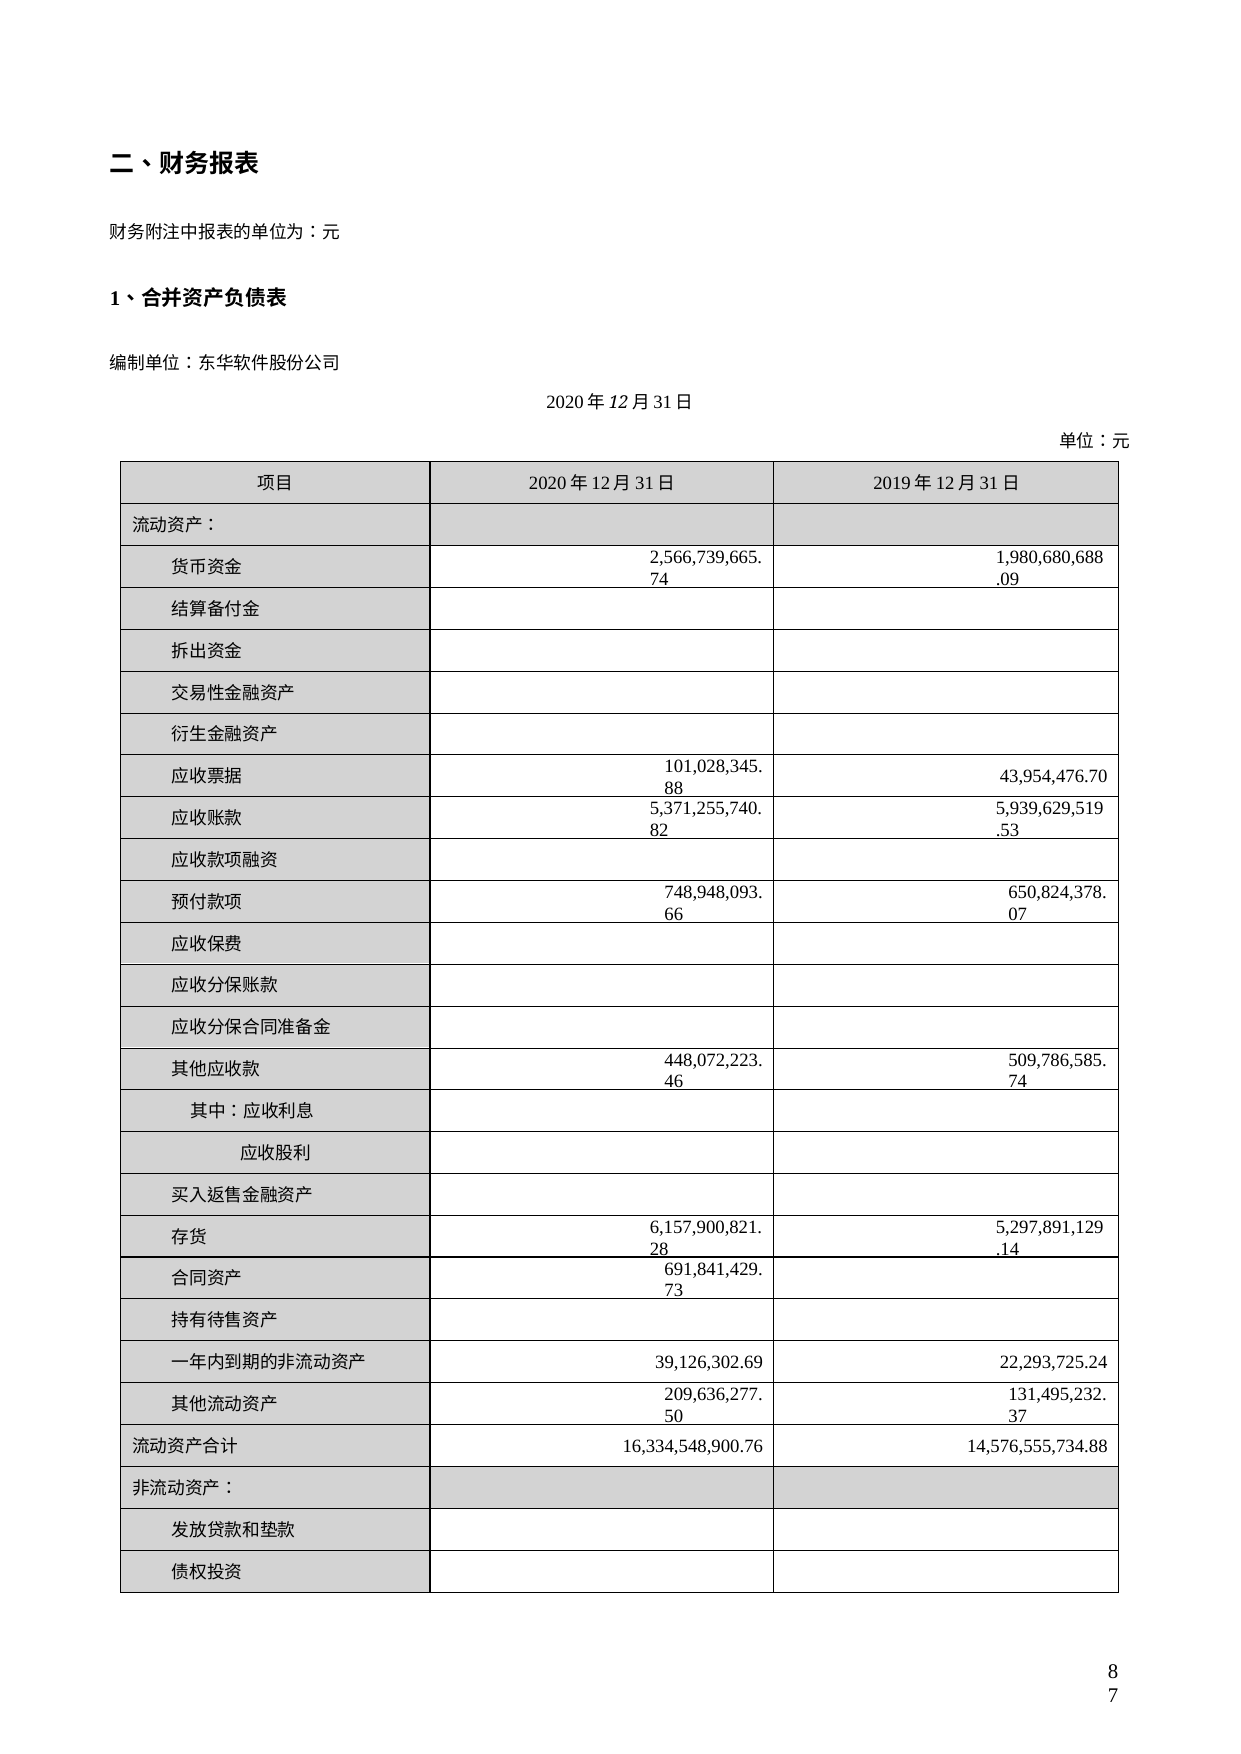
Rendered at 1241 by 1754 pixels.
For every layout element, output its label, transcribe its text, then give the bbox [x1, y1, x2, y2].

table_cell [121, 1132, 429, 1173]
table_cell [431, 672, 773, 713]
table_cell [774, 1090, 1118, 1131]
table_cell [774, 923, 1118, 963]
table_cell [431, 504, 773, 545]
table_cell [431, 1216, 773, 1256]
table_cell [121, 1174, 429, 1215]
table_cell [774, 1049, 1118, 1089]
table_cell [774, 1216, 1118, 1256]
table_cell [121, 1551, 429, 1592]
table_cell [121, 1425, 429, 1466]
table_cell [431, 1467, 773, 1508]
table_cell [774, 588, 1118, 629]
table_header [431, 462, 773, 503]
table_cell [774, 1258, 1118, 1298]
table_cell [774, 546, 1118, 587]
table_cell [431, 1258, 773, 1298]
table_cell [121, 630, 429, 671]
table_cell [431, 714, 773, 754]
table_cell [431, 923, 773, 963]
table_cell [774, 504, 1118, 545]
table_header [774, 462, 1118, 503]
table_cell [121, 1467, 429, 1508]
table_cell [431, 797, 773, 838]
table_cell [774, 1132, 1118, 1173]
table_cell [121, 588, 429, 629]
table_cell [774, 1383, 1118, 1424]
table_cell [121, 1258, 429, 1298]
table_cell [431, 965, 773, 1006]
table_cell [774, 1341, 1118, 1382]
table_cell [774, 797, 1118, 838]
text 财务附注中报表的单位为：元 [109, 219, 1129, 243]
text 编制单位：东华软件股份公司 [109, 351, 1129, 375]
text 单位：元 [109, 428, 1129, 452]
text 2020年12月31日 [109, 389, 1129, 414]
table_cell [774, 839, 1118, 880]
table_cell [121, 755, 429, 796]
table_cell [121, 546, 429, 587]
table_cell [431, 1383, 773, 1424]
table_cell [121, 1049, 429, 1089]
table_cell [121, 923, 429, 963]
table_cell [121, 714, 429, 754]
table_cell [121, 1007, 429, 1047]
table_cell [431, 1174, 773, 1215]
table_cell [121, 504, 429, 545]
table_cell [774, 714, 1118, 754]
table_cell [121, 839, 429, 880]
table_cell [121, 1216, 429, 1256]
text 二、财务报表 [109, 145, 1129, 179]
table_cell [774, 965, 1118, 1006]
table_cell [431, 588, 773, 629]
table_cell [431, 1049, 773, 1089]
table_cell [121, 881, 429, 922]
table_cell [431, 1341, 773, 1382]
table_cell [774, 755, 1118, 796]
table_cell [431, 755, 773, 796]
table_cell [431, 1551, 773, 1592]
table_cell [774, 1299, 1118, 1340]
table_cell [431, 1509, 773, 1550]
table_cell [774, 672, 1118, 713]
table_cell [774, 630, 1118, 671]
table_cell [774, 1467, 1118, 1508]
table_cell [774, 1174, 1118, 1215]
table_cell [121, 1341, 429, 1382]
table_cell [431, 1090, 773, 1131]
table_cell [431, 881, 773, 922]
text 1、合并资产负债表 [109, 283, 1129, 311]
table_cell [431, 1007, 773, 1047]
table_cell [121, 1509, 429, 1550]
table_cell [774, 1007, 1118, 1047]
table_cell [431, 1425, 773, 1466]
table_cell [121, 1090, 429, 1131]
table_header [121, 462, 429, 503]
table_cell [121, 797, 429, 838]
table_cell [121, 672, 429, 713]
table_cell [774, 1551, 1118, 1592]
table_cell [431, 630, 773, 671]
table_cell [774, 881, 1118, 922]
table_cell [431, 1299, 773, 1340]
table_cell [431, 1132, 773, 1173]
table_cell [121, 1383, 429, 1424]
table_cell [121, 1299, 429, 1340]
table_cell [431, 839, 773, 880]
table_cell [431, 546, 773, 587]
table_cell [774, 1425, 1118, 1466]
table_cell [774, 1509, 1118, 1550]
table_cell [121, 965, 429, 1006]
